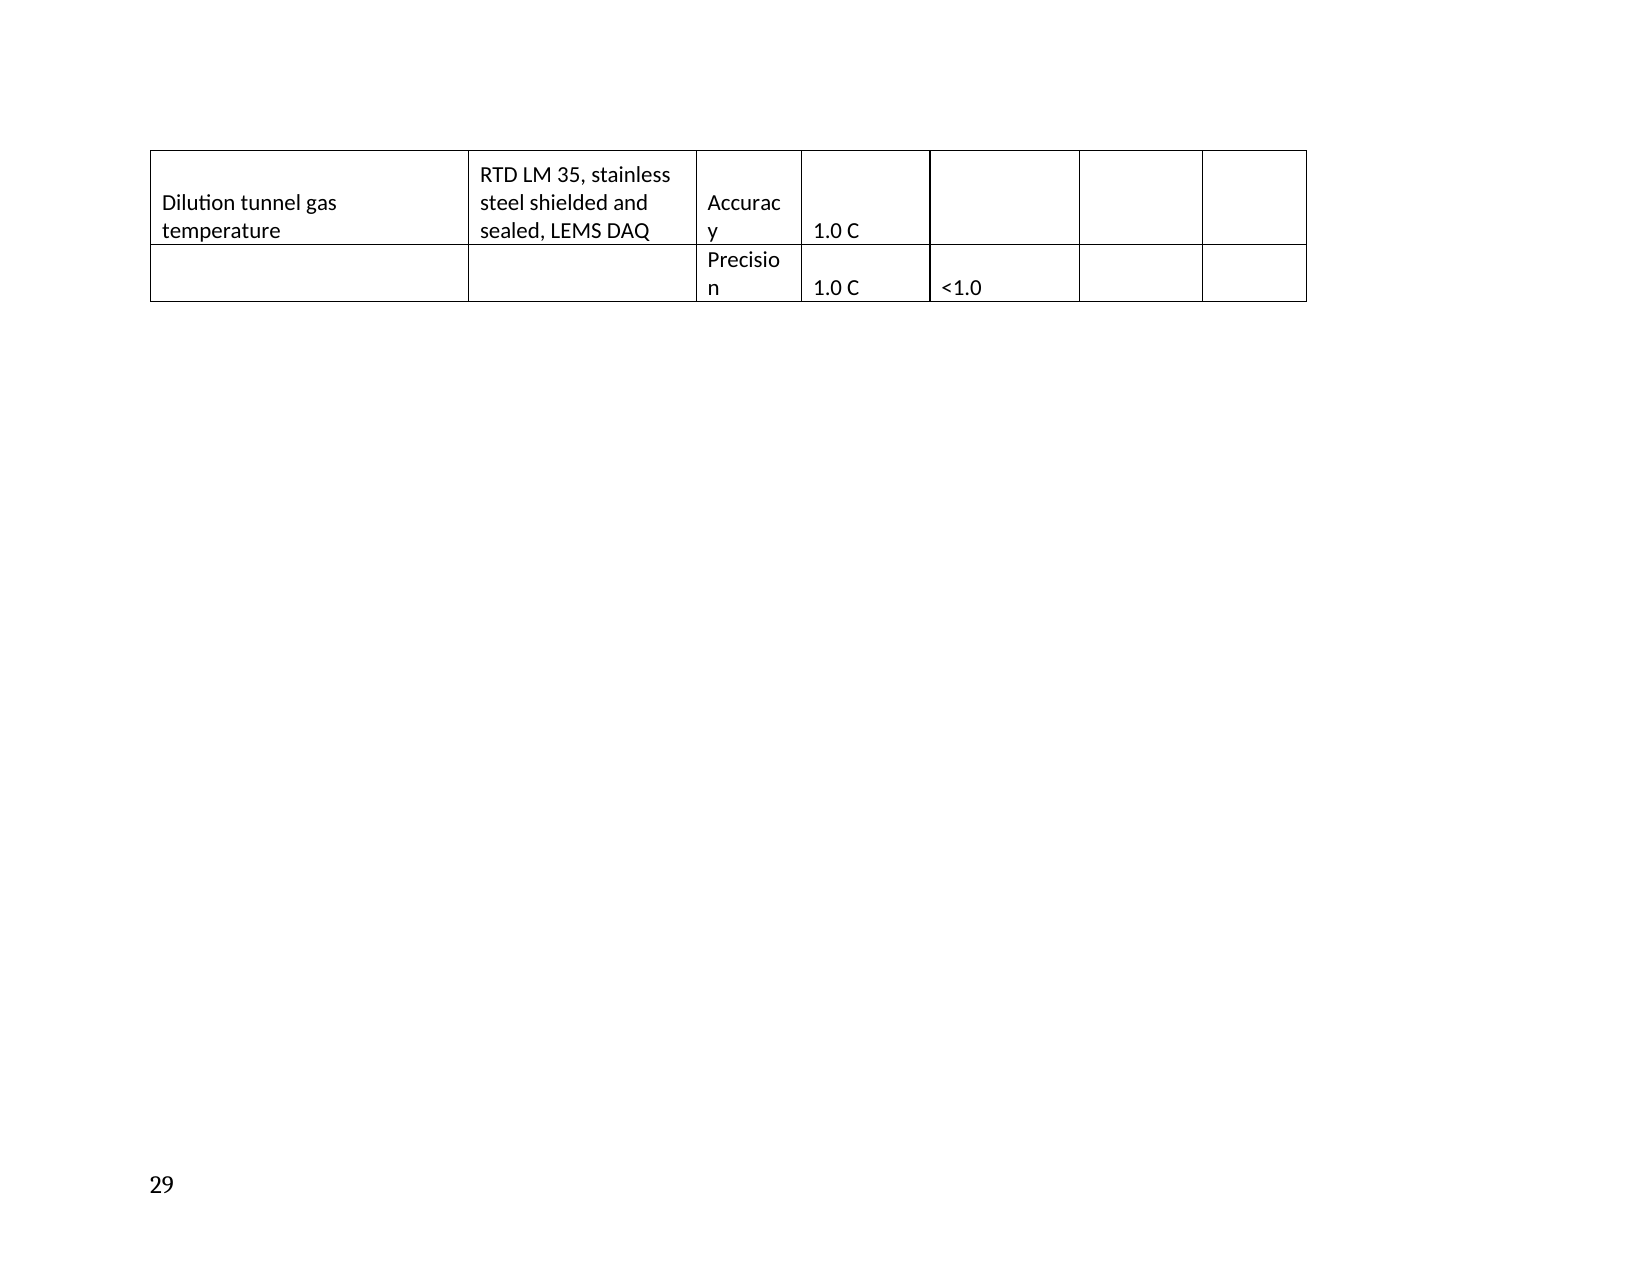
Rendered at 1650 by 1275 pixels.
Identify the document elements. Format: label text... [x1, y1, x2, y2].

table_cell [1080, 245, 1202, 301]
table_cell [1080, 151, 1202, 244]
table_cell [1203, 245, 1306, 301]
table_cell [1203, 151, 1306, 244]
table_cell Accuracy [697, 151, 801, 244]
table_cell Precision [697, 245, 801, 301]
table_cell 1.0 C [802, 151, 929, 244]
table_cell [931, 151, 1079, 244]
table_cell <1.0 [931, 245, 1079, 301]
table_cell RTD LM 35, stainless steel shielded and sealed, LEMS DAQ [469, 151, 696, 244]
table_cell 1.0 C [802, 245, 929, 301]
table_cell [469, 245, 696, 301]
table_cell [151, 245, 468, 301]
table_cell Dilution tunnel gas temperature [151, 151, 468, 244]
